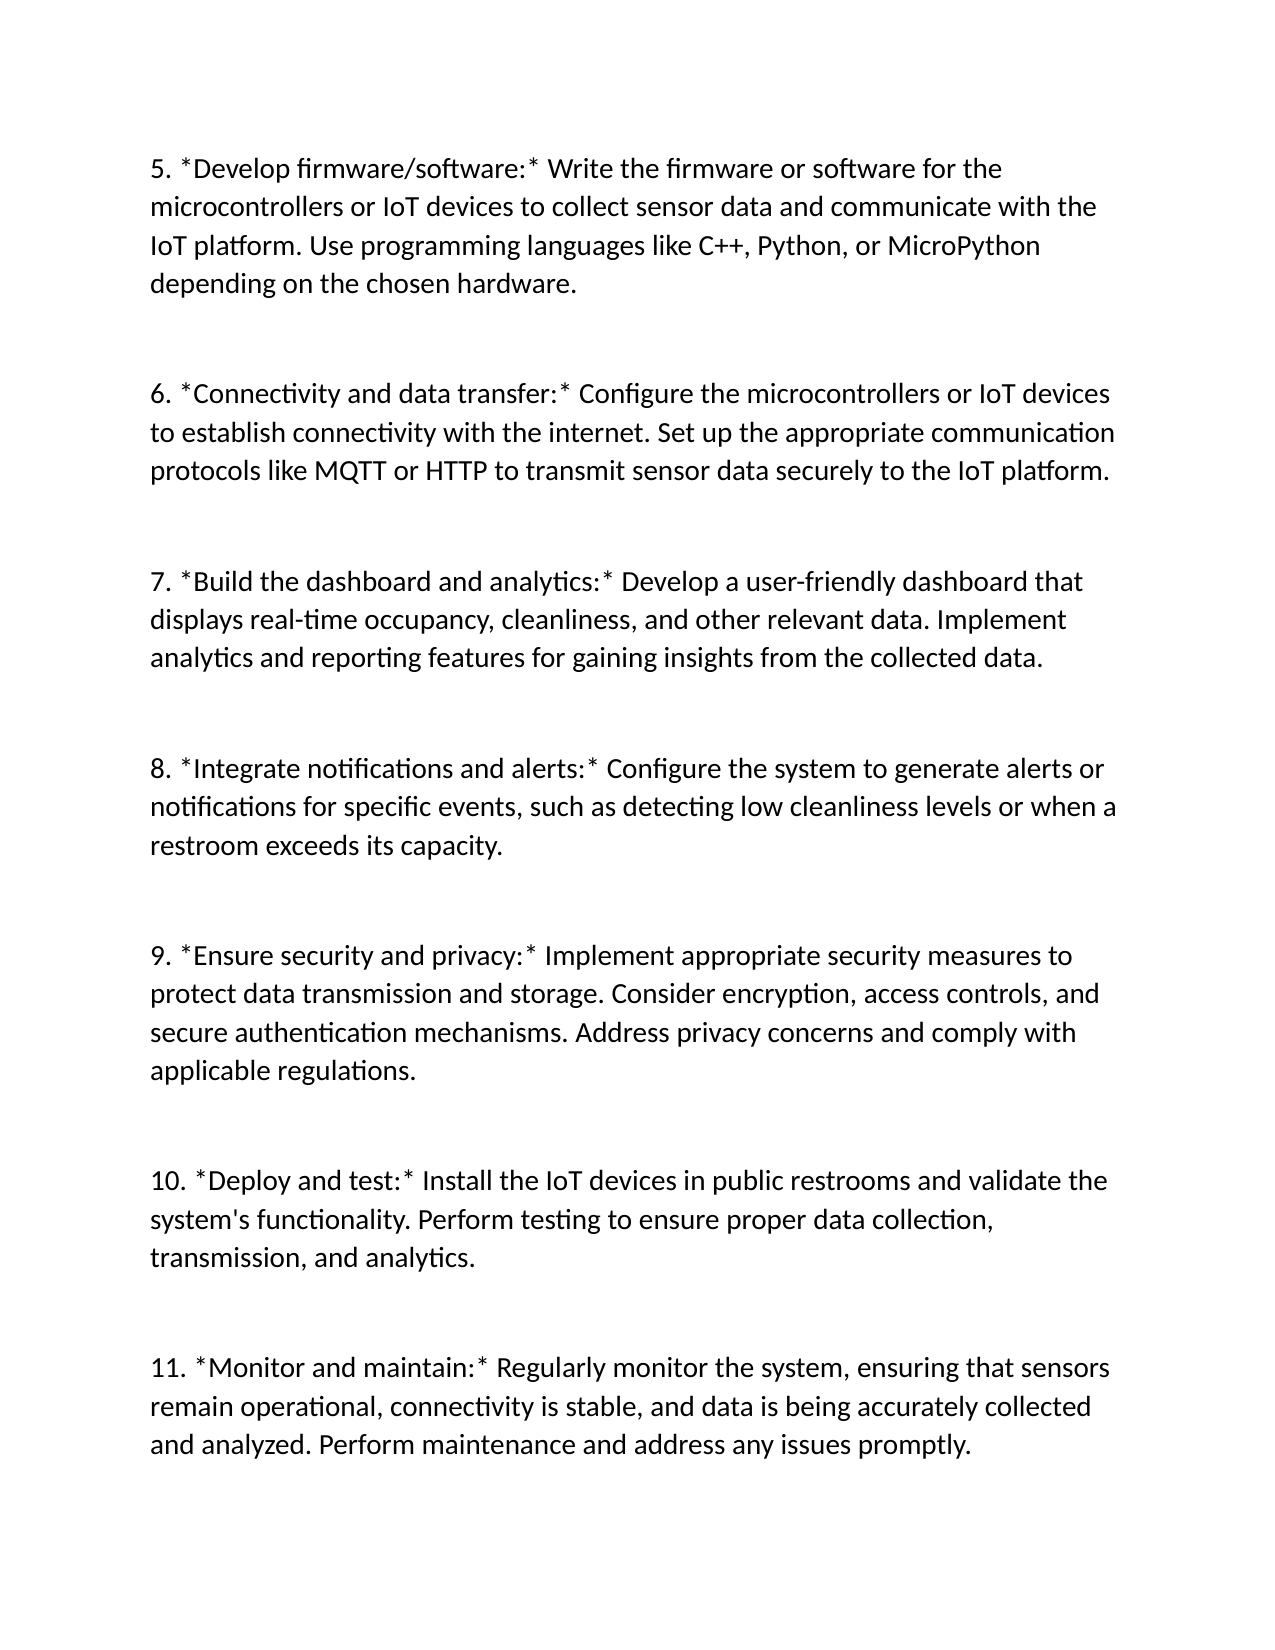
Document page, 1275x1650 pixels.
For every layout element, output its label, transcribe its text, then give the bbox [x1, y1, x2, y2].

text 11. *Monitor and maintain:* Regularly monitor the system, ensuring that sensors remain operational, connectivity is stable, and data is being accurately collected and analyzed. Perform maintenance and address any issues promptly. [150, 1349, 1125, 1462]
text 10. *Deploy and test:* Install the IoT devices in public restrooms and validate the system's functionality. Perform testing to ensure proper data collection, transmission, and analytics. [150, 1162, 1125, 1275]
text 7. *Build the dashboard and analytics:* Develop a user-friendly dashboard that displays real-time occupancy, cleanliness, and other relevant data. Implement analytics and reporting features for gaining insights from the collected data. [150, 563, 1125, 675]
text 5. *Develop firmware/software:* Write the firmware or software for the microcontrollers or IoT devices to collect sensor data and communicate with the IoT platform. Use programming languages like C++, Python, or MicroPython depending on the chosen hardware. [150, 150, 1125, 301]
text 9. *Ensure security and privacy:* Implement appropriate security measures to protect data transmission and storage. Consider encryption, access controls, and secure authentication mechanisms. Address privacy concerns and comply with applicable regulations. [150, 937, 1125, 1088]
text 6. *Connectivity and data transfer:* Configure the microcontrollers or IoT devices to establish connectivity with the internet. Set up the appropriate communication protocols like MQTT or HTTP to transmit sensor data securely to the IoT platform. [150, 376, 1125, 488]
text 8. *Integrate notifications and alerts:* Configure the system to generate alerts or notifications for specific events, such as detecting low cleanliness levels or when a restroom exceeds its capacity. [150, 750, 1125, 862]
